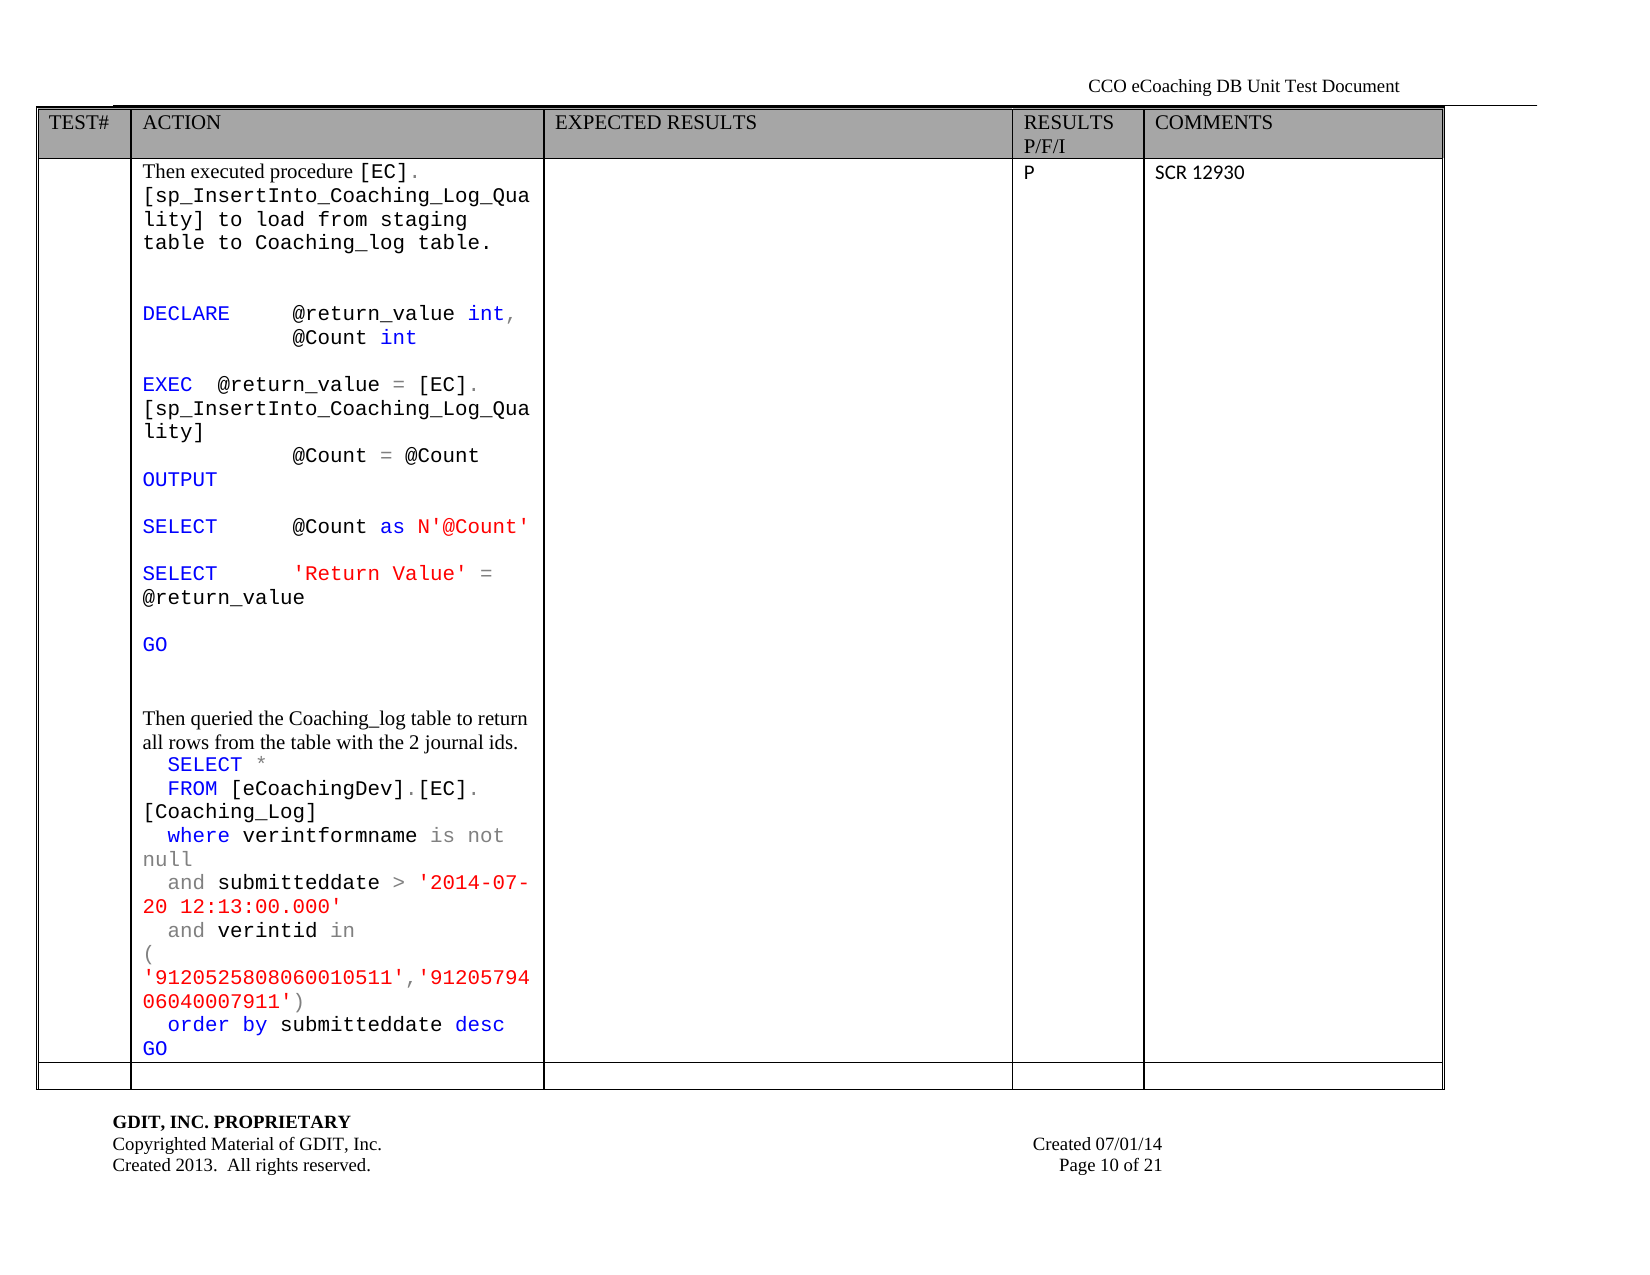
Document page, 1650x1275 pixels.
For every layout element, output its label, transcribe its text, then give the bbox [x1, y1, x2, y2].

table_cell Then executed procedure [EC].[sp_InsertInto_Coaching_Log_Quality] to load from staging table to Coaching_log table. DECLARE @return_value int, @Count int EXEC @return_value = [EC].[sp_InsertInto_Coaching_Log_Quality] @Count = @Count OUTPUT SELECT @Count as N'@Count' SELECT 'Return Value' = @return_value GO Then queried the Coaching_log table to return all rows from the table with the 2 journal ids. SELECT * FROM [eCoachingDev].[EC].[Coaching_Log] where verintformname is not null and submitteddate > '2014-07-20 12:13:00.000' and verintid in ('9120525808060010511','9120579406040007911') order by submitteddate desc GO [132, 159, 543, 1062]
table_cell [132, 1063, 543, 1088]
table_cell [1145, 1063, 1442, 1088]
table_header TEST# [39, 110, 130, 158]
table_cell [545, 159, 1012, 1062]
table_header RESULTS P/F/I [1013, 110, 1143, 158]
table_cell SCR 12930 [1145, 159, 1442, 1062]
table_header COMMENTS [1145, 110, 1442, 158]
table_cell [39, 1063, 130, 1088]
table_cell [545, 1063, 1012, 1088]
table_header ACTION [132, 110, 543, 158]
table_header EXPECTED RESULTS [545, 110, 1012, 158]
table_cell P [1013, 159, 1143, 1062]
table_cell [39, 159, 130, 1062]
table_cell [1013, 1063, 1143, 1088]
